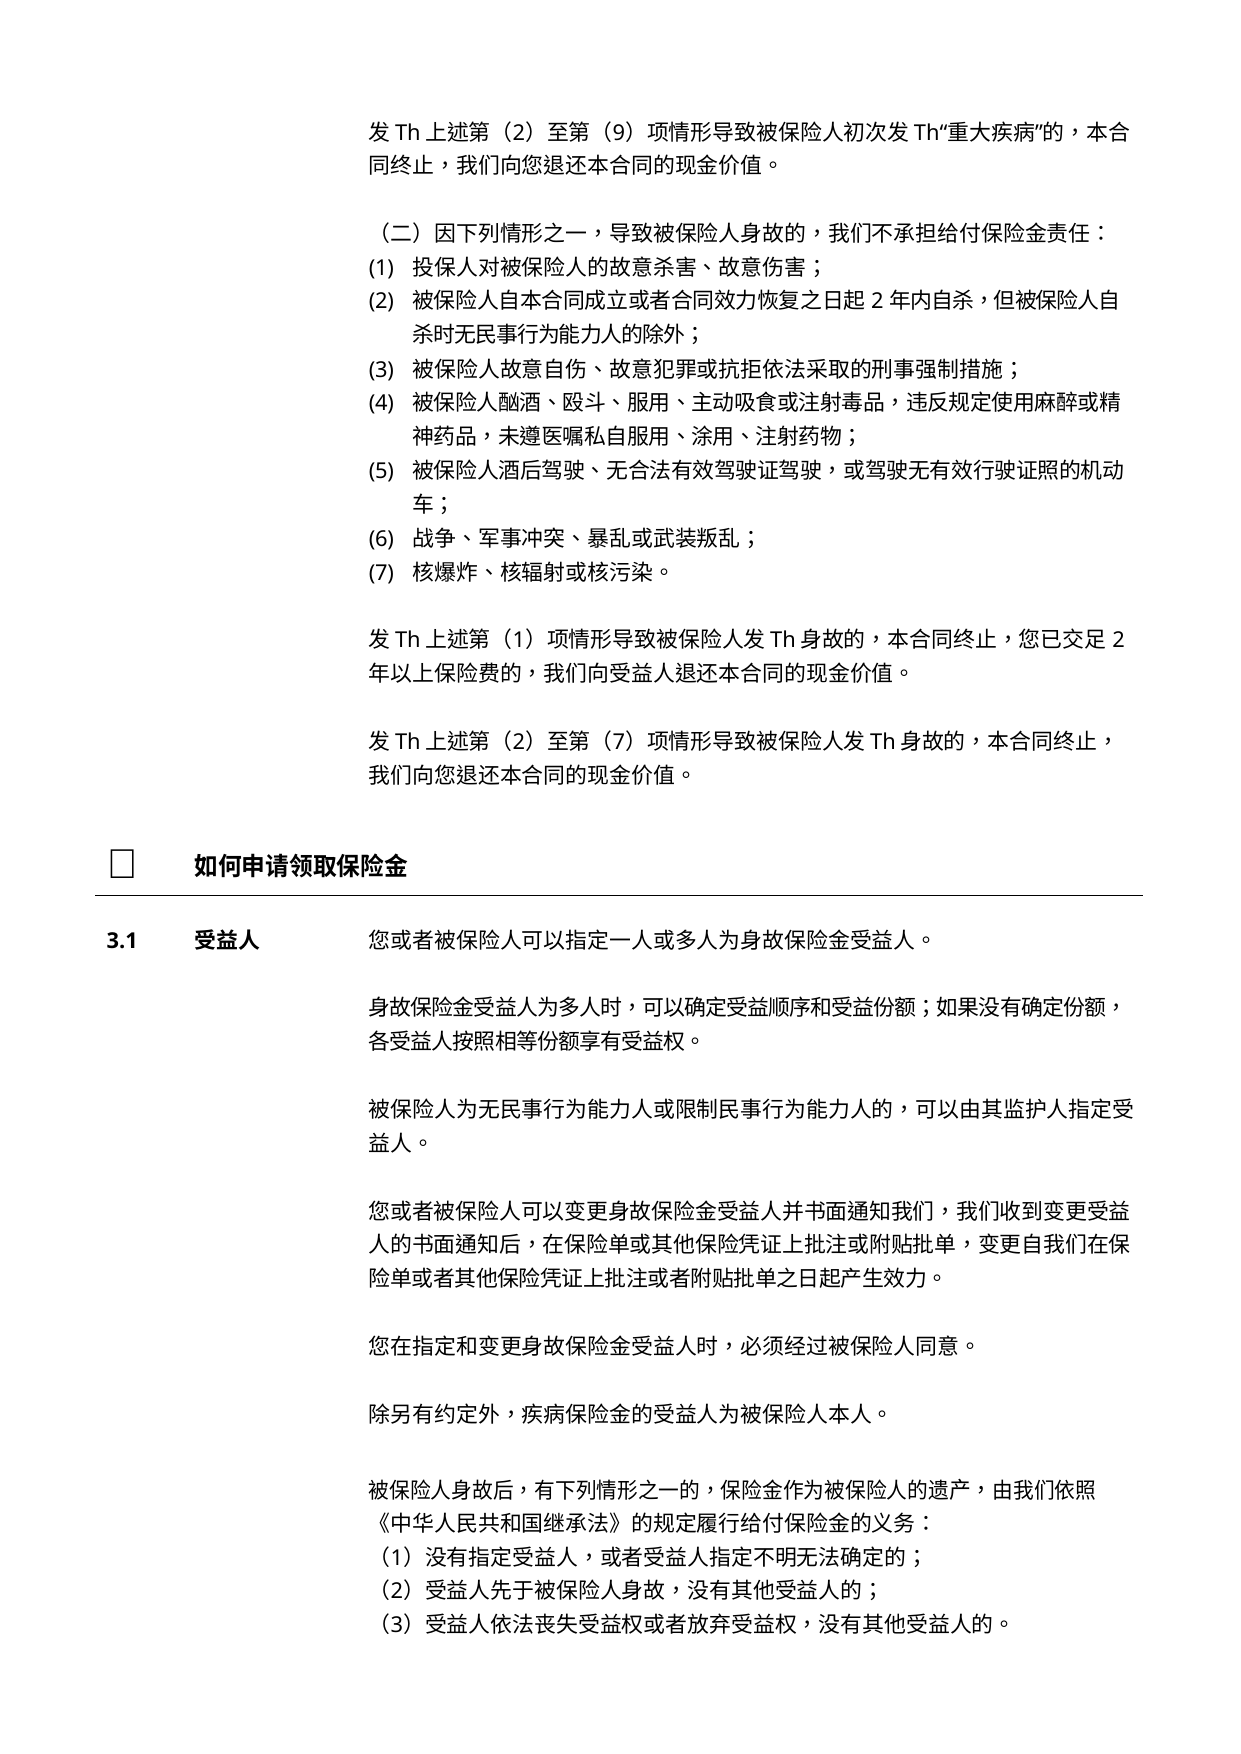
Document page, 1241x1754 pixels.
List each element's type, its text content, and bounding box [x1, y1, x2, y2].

list 被保险人酒后驾驶、无合法有效驾驶证驾驶，或驾驶无有效行驶证照的机动车； [368, 455, 1132, 519]
text 发Th上述第（2）至第（7）项情形导致被保险人发Th身故的，本合同终止，我们向您退还本合同的现金价值。 [368, 726, 1137, 790]
text （二）因下列情形之一，导致被保险人身故的，我们不承担给付保险金责任： [368, 218, 1155, 248]
text 您或者被保险人可以变更身故保险金受益人并书面通知我们，我们收到变更受益人的书面通知后，在保险单或其他保险凭证上批注或附贴批单，变更自我们在保险单或者其他保险凭证上批注或者附贴批单之日起产生效力。 [368, 1196, 1132, 1293]
text 发Th上述第（2）至第（9）项情形导致被保险人初次发Th“重大疾病”的，本合同终止，我们向您退还本合同的现金价值。 [368, 117, 1137, 180]
text 身故保险金受益人为多人时，可以确定受益顺序和受益份额；如果没有确定份额， 各受益人按照相等份额享有受益权。 [368, 992, 1143, 1056]
text （3）受益人依法丧失受益权或者放弃受益权，没有其他受益人的。 [368, 1609, 1155, 1639]
text 发Th上述第（1）项情形导致被保险人发Th身故的，本合同终止，您已交足 2 年以上保险费的，我们向受益人退还本合同的现金价值。 [368, 624, 1137, 688]
list 被保险人自本合同成立或者合同效力恢复之日起 2 年内自杀，但被保险人自杀时无民事行为能力人的除外； [368, 286, 1132, 349]
list 战争、军事冲突、暴乱或武装叛乱； [368, 523, 1155, 553]
list 被保险人故意自伤、故意犯罪或抗拒依法采取的刑事强制措施； [368, 353, 1155, 383]
subtitle  如何申请领取保险金 [106, 836, 1155, 888]
text 您在指定和变更身故保险金受益人时，必须经过被保险人同意。除另有约定外，疾病保险金的受益人为被保险人本人。 [368, 1331, 982, 1428]
text （2）受益人先于被保险人身故，没有其他受益人的； [368, 1576, 1155, 1605]
text 3.1 受益人 您或者被保险人可以指定一人或多人为身故保险金受益人。 [106, 924, 1155, 954]
text （1）没有指定受益人，或者受益人指定不明无法确定的； [368, 1542, 1155, 1572]
list 投保人对被保险人的故意杀害、故意伤害； [368, 252, 1155, 282]
text 被保险人身故后，有下列情形之一的，保险金作为被保险人的遗产，由我们依照 [368, 1474, 1155, 1505]
list 被保险人酗酒、殴斗、服用、主动吸食或注射毒品，违反规定使用麻醉或精神药品，未遵医嘱私自服用、涂用、注射药物； [368, 387, 1132, 451]
list 核爆炸、核辐射或核污染。 [368, 557, 1155, 587]
text 《中华人民共和国继承法》的规定履行给付保险金的义务： [368, 1508, 1155, 1538]
text 被保险人为无民事行为能力人或限制民事行为能力人的，可以由其监护人指定受益人。 [368, 1094, 1137, 1157]
